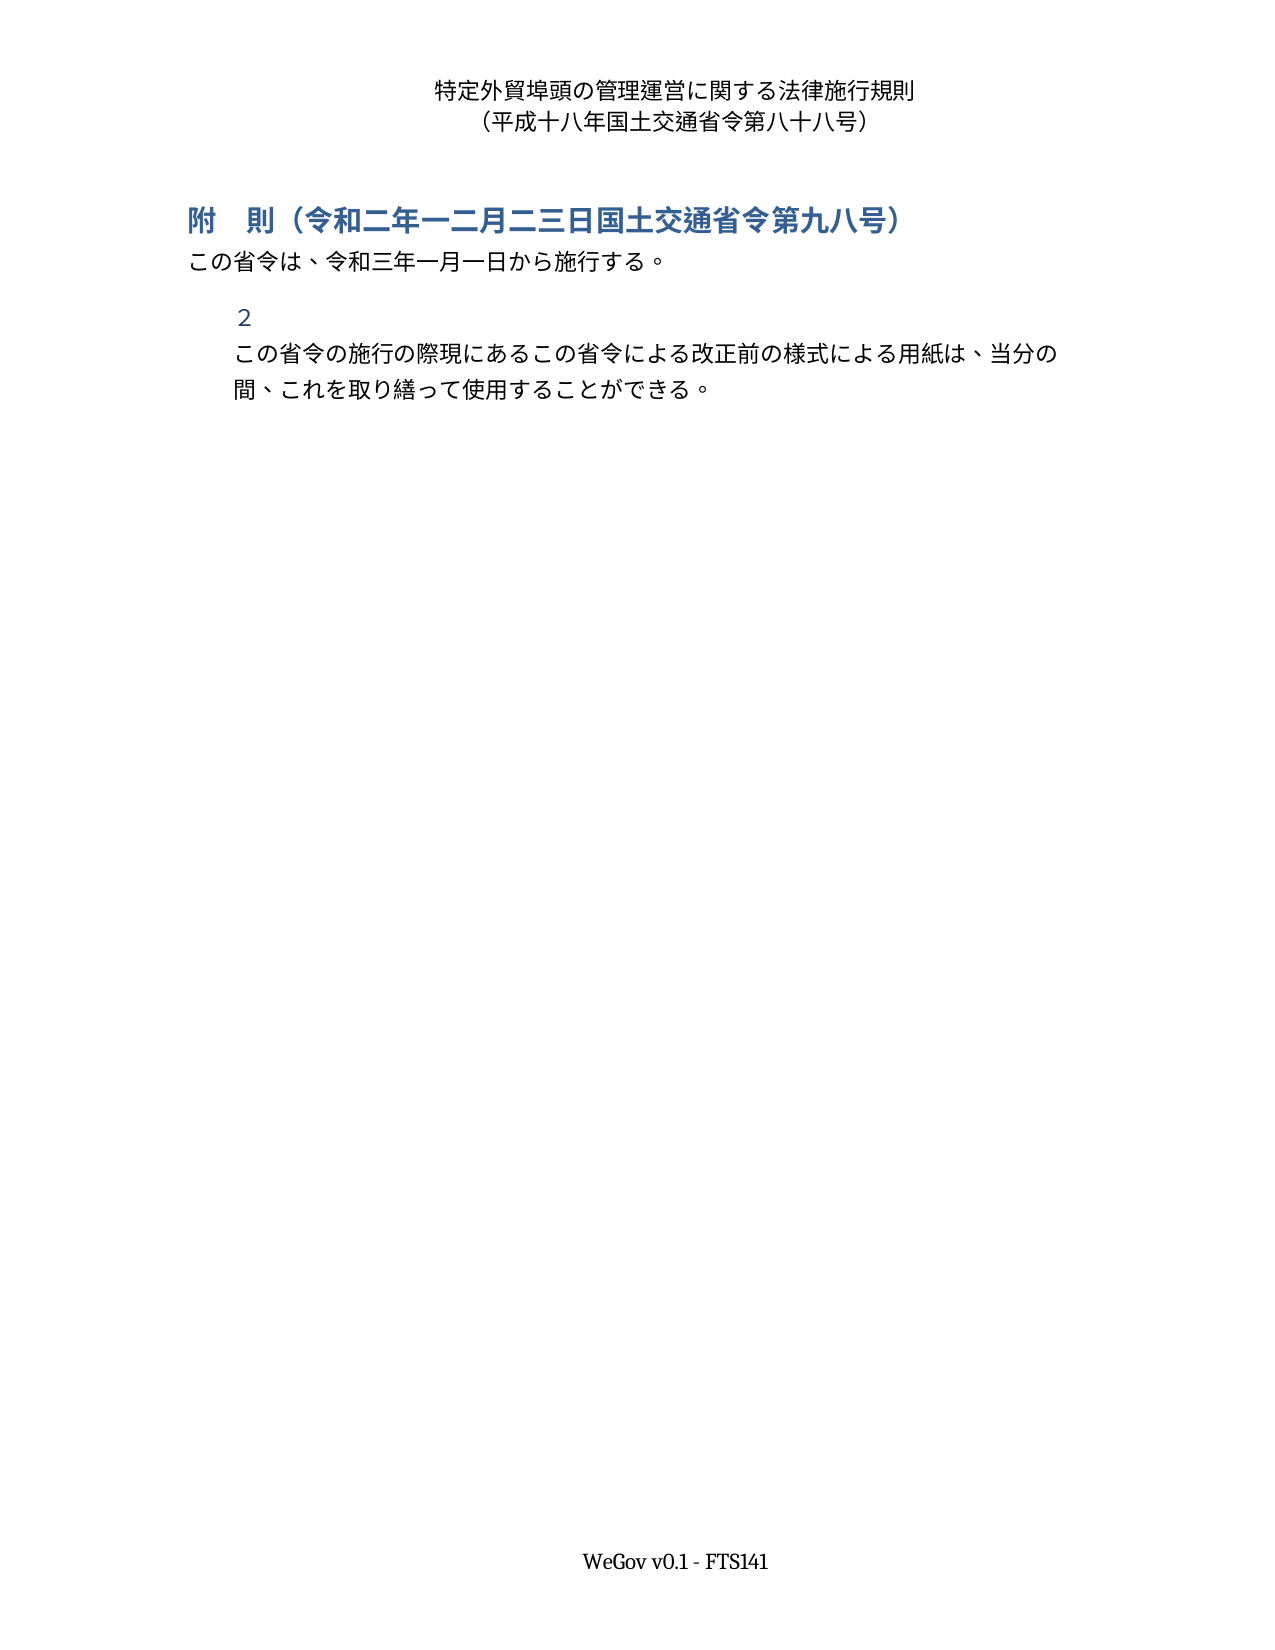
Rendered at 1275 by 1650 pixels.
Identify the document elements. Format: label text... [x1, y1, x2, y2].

subtitle 附 則（令和二年一二月二三日国土交通省令第九八号） [187, 200, 1087, 240]
text この省令の施行の際現にあるこの省令による改正前の様式による用紙は、当分の間、これを取り繕って使用することができる。 [233, 338, 1087, 406]
text この省令は、令和三年一月一日から施行する。 [187, 246, 1087, 277]
subtitle ２ [233, 302, 1087, 334]
